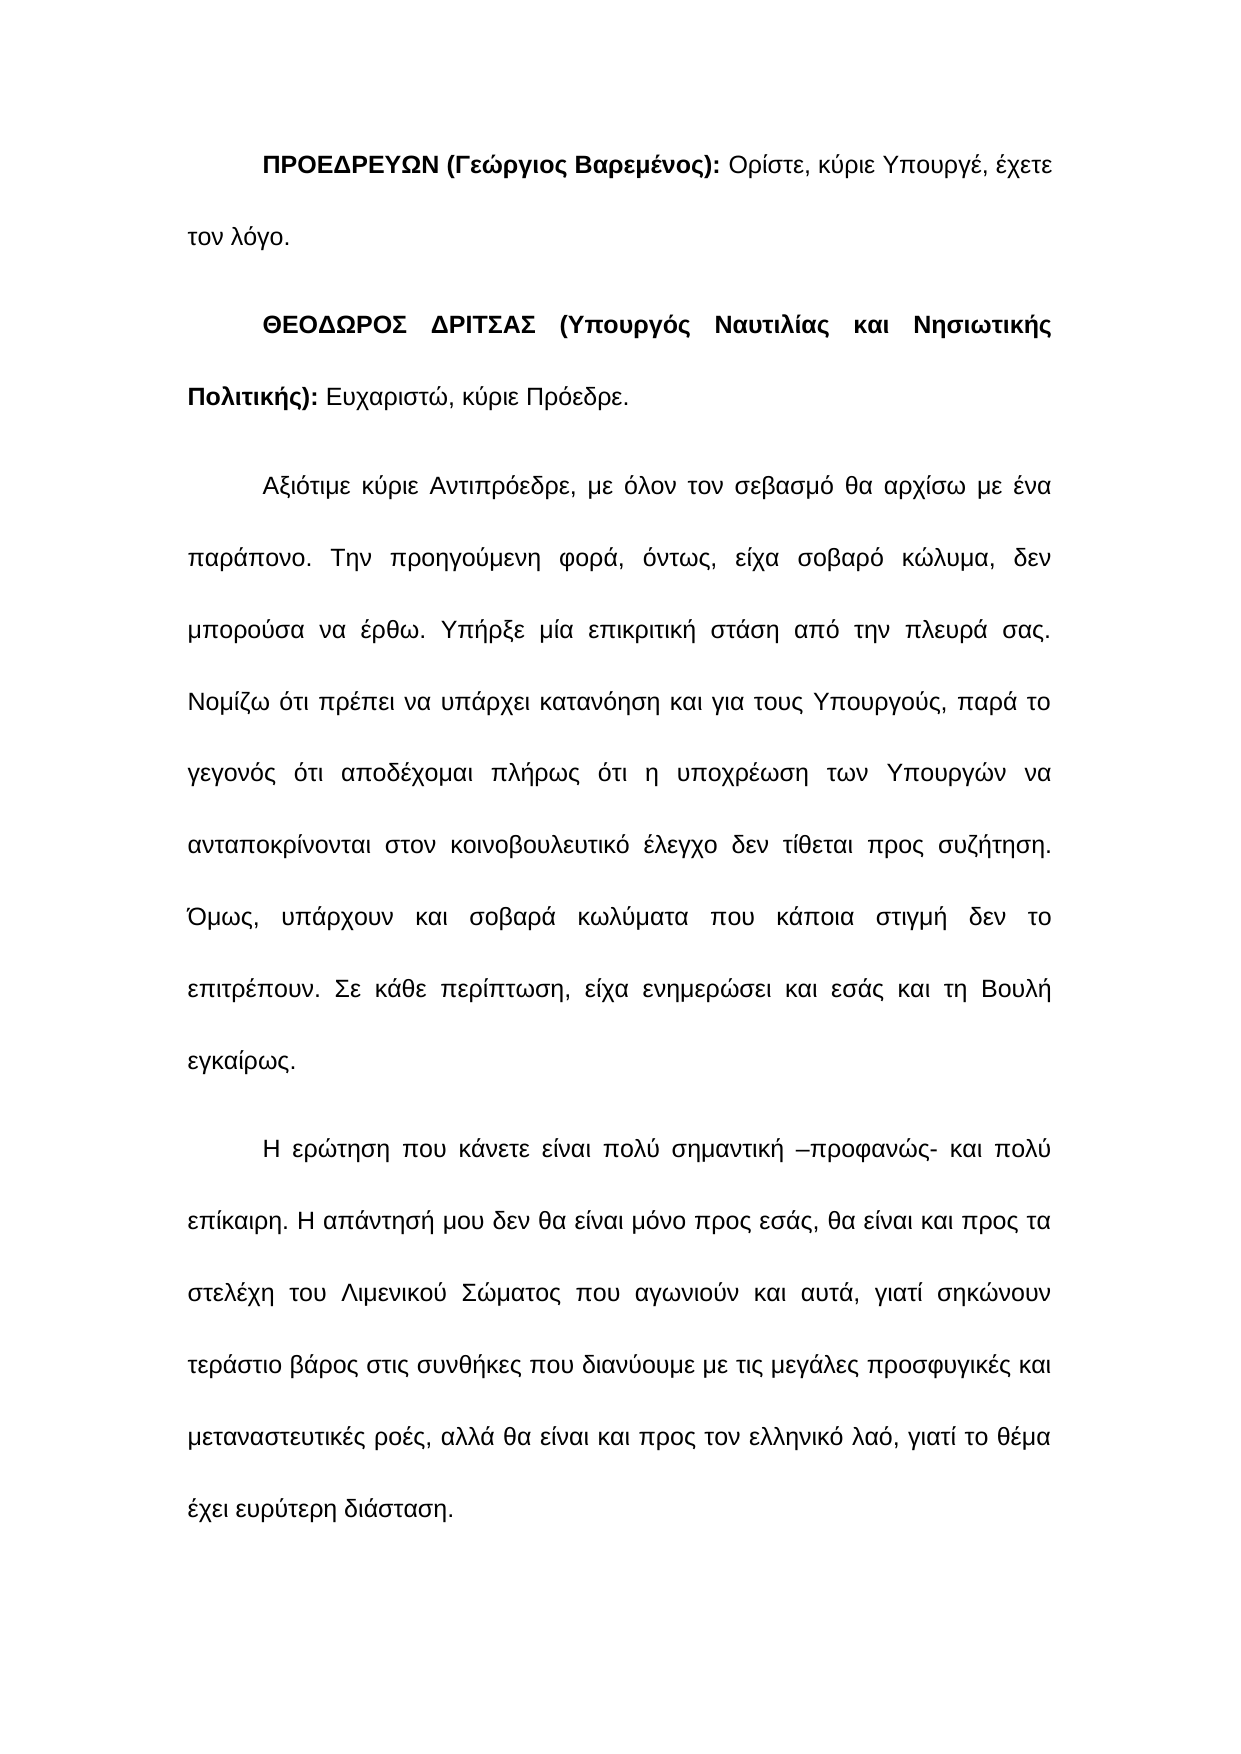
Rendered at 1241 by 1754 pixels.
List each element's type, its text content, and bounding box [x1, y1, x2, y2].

text ΘΕΟΔΩΡΟΣ ΔΡΙΤΣΑΣ (Υπουργός Ναυτιλίας και Νησιωτικής Πολιτικής): Ευχαριστώ, κύριε Πρόεδρε. [187, 310, 1053, 411]
text Η ερώτηση που κάνετε είναι πολύ σημαντική –προφανώς- και πολύ επίκαιρη. Η απάντησή μου δεν θα είναι μόνο προς εσάς, θα είναι και προς τα στελέχη του Λιμενικού Σώματος που αγωνιούν και αυτά, γιατί σηκώνουν τεράστιο βάρος στις συνθήκες που διανύουμε με τις μεγάλες προσφυγικές και μεταναστευτικές ροές, αλλά θα είναι και προς τον ελληνικό λαό, γιατί το θέμα έχει ευρύτερη διάσταση. [187, 1134, 1053, 1522]
text ΠΡΟΕΔΡΕΥΩΝ (Γεώργιος Βαρεμένος): Ορίστε, κύριε Υπουργέ, έχετε τον λόγο. [187, 150, 1053, 251]
text Αξιότιμε κύριε Αντιπρόεδρε, με όλον τον σεβασμό θα αρχίσω με ένα παράπονο. Την προηγούμενη φορά, όντως, είχα σοβαρό κώλυμα, δεν μπορούσα να έρθω. Υπήρξε μία επικριτική στάση από την πλευρά σας. Νομίζω ότι πρέπει να υπάρχει κατανόηση και για τους Υπουργούς, παρά το γεγονός ότι αποδέχομαι πλήρως ότι η υποχρέωση των Υπουργών να ανταποκρίνονται στον κοινοβουλευτικό έλεγχο δεν τίθεται προς συζήτηση. Όμως, υπάρχουν και σοβαρά κωλύματα που κάποια στιγμή δεν το επιτρέπουν. Σε κάθε περίπτωση, είχα ενημερώσει και εσάς και τη Βουλή εγκαίρως. [187, 471, 1053, 1074]
